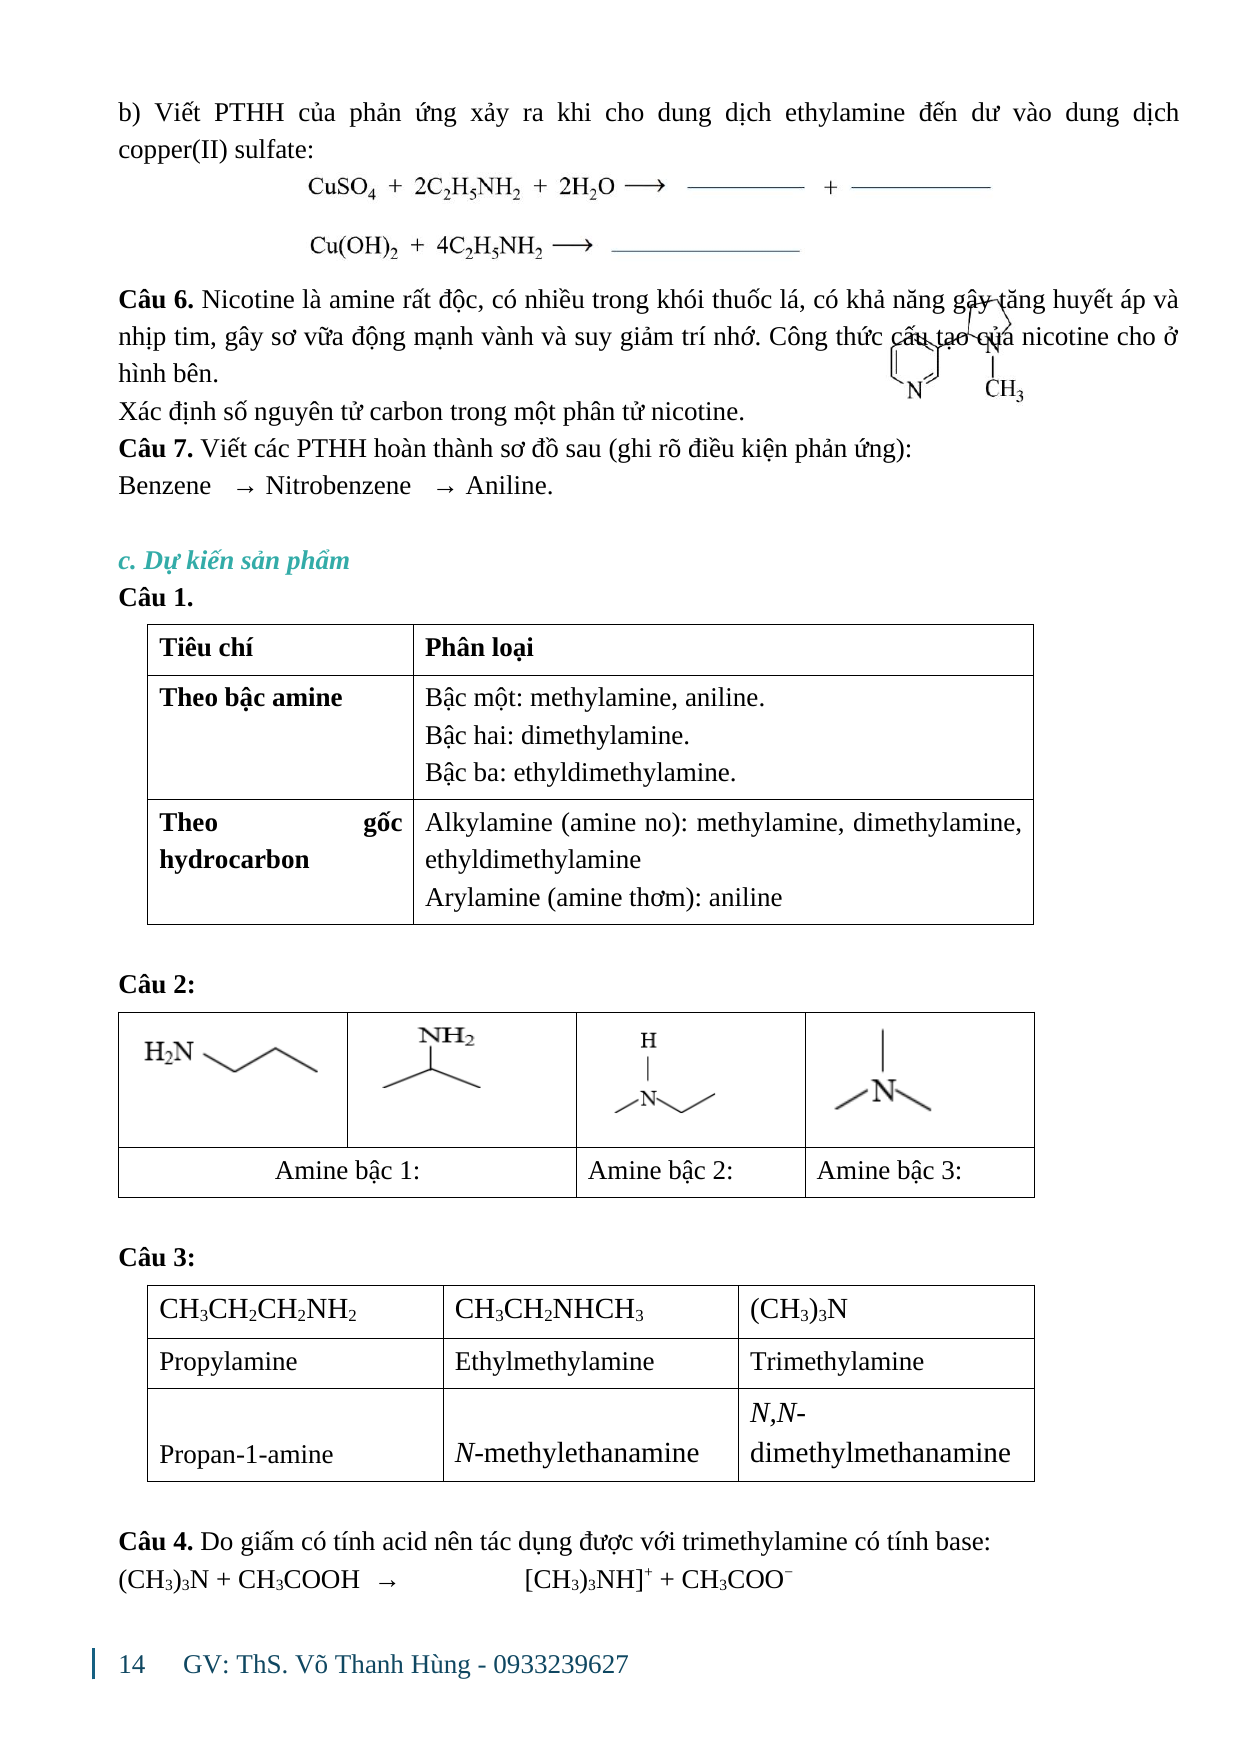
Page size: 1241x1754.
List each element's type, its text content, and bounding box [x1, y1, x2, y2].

text Câu 7. Viết các PTHH hoàn thành sơ đồ sau (ghi rõ điều kiện phản ứng): [118, 432, 1181, 463]
text (CH3)3N + CH3COOH → [CH3)3NH]+ + CH3COO− [118, 1563, 1181, 1594]
table_cell N,N-dimethylmethanamine [739, 1389, 1034, 1481]
table_cell Amine bậc 3: [806, 1148, 1034, 1197]
text Câu 3: [118, 1241, 1181, 1272]
text Câu 2: [118, 968, 1181, 999]
table_cell N-methylethanamine [444, 1389, 738, 1481]
table_header [119, 1013, 347, 1147]
table_header CH3CH2CH2NH2 [148, 1286, 443, 1338]
text Benzene → Nitrobenzene → Aniline. [118, 469, 1181, 500]
table_cell Alkylamine (amine no): methylamine, dimethylamine, ethyldimethylamine Arylamine (amine thơm): aniline [414, 800, 1033, 924]
table_header (CH3)3N [739, 1286, 1034, 1338]
table_cell Propan-1-amine [148, 1389, 443, 1481]
table_cell Amine bậc 2: [577, 1148, 805, 1197]
table_header Phân loại [414, 625, 1033, 674]
table_cell Theo bậc amine [148, 676, 413, 799]
picture [304, 172, 995, 262]
table_header Tiêu chí [148, 625, 413, 674]
table_cell Theo gốc hydrocarbon [148, 800, 413, 924]
picture [878, 388, 1034, 395]
table_cell Amine bậc 1: [119, 1148, 576, 1197]
picture [587, 1018, 731, 1131]
text b) Viết PTHH của phản ứng xảy ra khi cho dung dịch ethylamine đến dư vào dung dịch copper(II) sulfate: [118, 96, 1181, 165]
table_header [348, 1013, 576, 1147]
text Câu 6. Nicotine là amine rất độc, có nhiều trong khói thuốc lá, có khả năng gây tăng huyết áp và nhịp tim, gây sơ vữa động mạnh vành và suy giảm trí nhớ. Công thức cấu tạo của nicotine cho ở hình bên. [118, 283, 1181, 388]
picture [816, 1018, 955, 1135]
text Câu 1. [118, 581, 1181, 612]
table_header CH3CH2NHCH3 [444, 1286, 738, 1338]
table_cell Propylamine [148, 1339, 443, 1388]
text Câu 4. Do giấm có tính acid nên tác dụng được với trimethylamine có tính base: [118, 1526, 1181, 1557]
table_header [806, 1013, 1034, 1147]
table_cell Bậc một: methylamine, aniline. Bậc hai: dimethylamine. Bậc ba: ethyldimethylamine. [414, 676, 1033, 799]
text Xác định số nguyên tử carbon trong một phân tử nicotine. [118, 395, 1181, 426]
text c. Dự kiến sản phẩm [118, 544, 1181, 575]
table_cell Ethylmethylamine [444, 1339, 738, 1388]
picture [129, 1018, 331, 1091]
table_cell Trimethylamine [739, 1339, 1034, 1388]
picture [358, 1018, 513, 1105]
table_header [577, 1013, 805, 1147]
